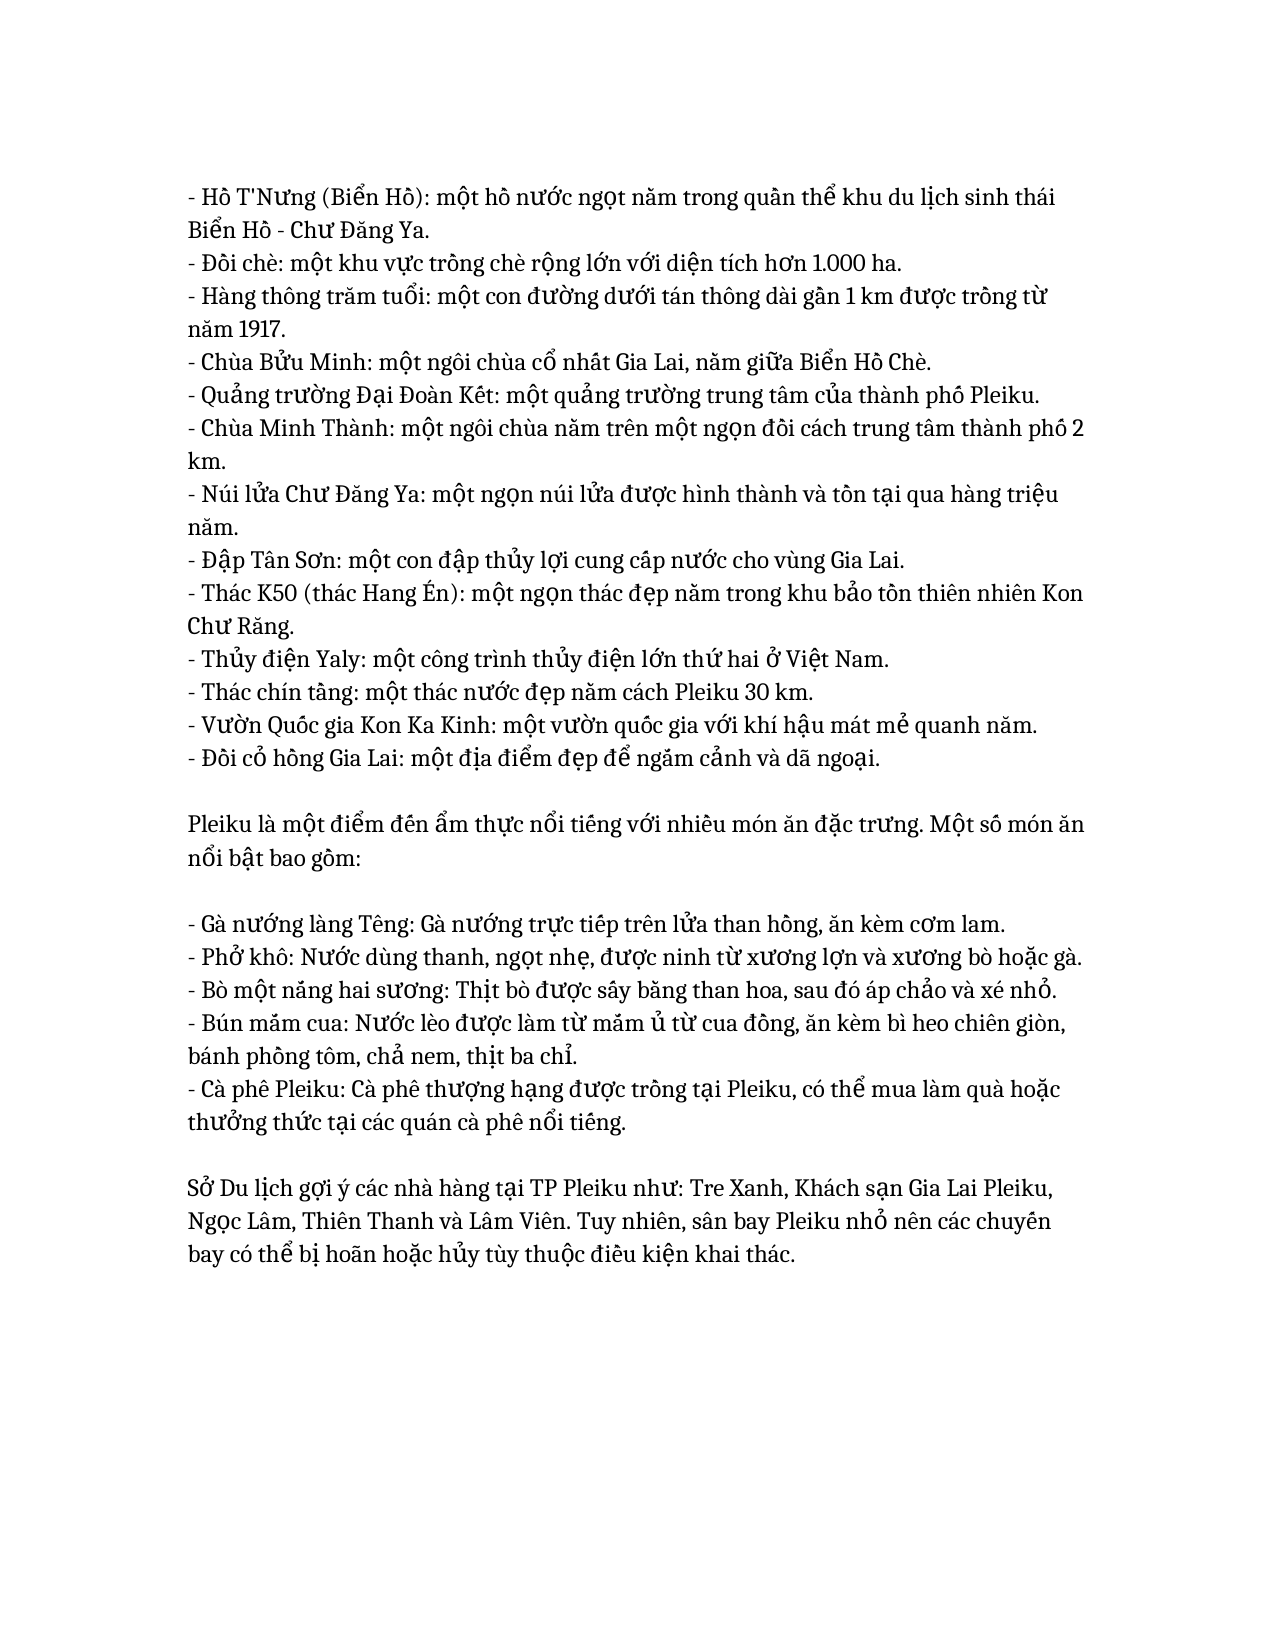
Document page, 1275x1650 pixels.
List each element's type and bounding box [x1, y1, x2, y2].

text [187, 150, 1087, 1334]
